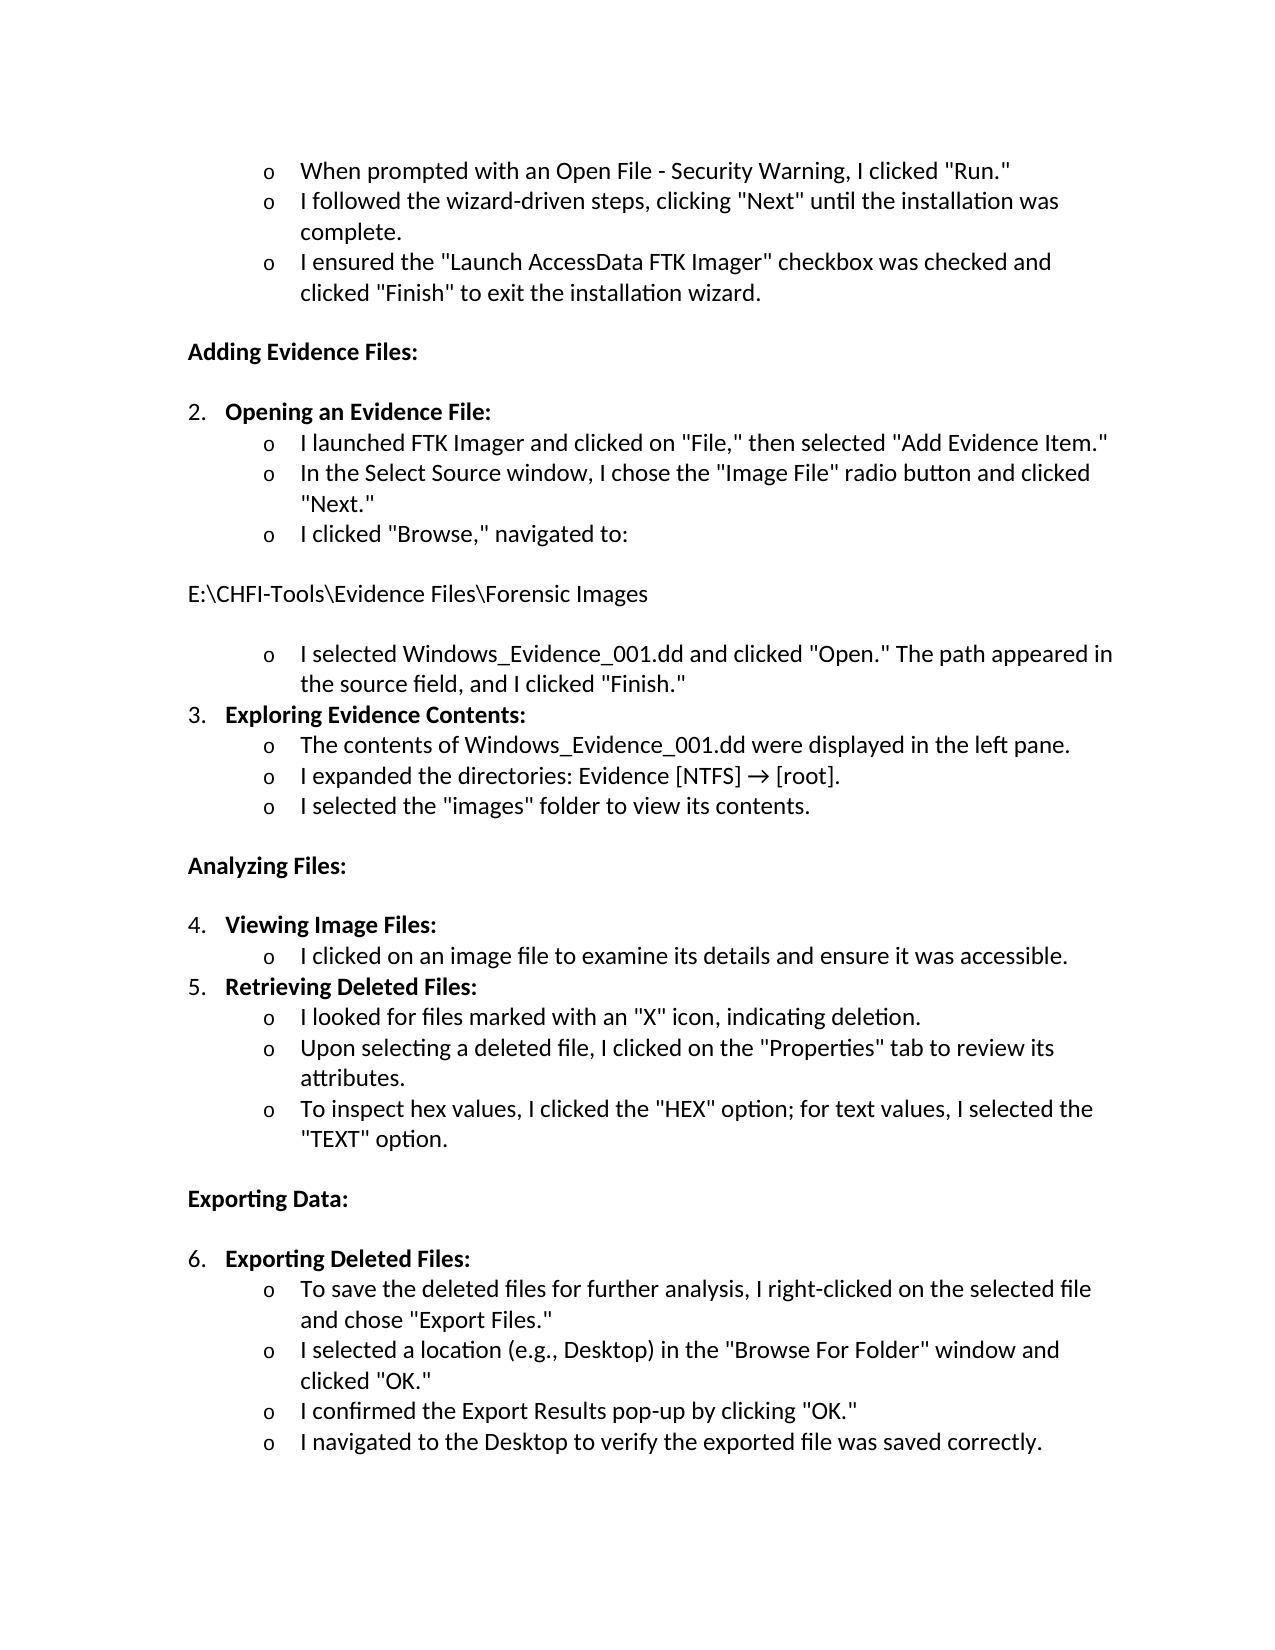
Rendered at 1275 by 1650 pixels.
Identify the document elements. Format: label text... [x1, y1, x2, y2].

list I clicked "Browse," navigated to: [263, 518, 1125, 549]
list The contents of Windows_Evidence_001.dd were displayed in the left pane. [263, 729, 1125, 760]
list I ensured the "Launch AccessData FTK Imager" checkbox was checked and clicked "Finish" to exit the installation wizard. [263, 246, 1125, 307]
list I navigated to the Desktop to verify the exported file was saved correctly. [263, 1426, 1125, 1456]
list To inspect hex values, I clicked the "HEX" option; for text values, I selected the "TEXT" option. [263, 1093, 1125, 1154]
list I expanded the directories: Evidence [NTFS] → [root]. [263, 760, 1125, 790]
list I selected the "images" folder to view its contents. [263, 790, 1125, 821]
list I selected a location (e.g., Desktop) in the "Browse For Folder" window and clicked "OK." [263, 1334, 1125, 1395]
list I confirmed the Export Results pop-up by clicking "OK." [263, 1395, 1125, 1426]
list I launched FTK Imager and clicked on "File," then selected "Add Evidence Item." [263, 427, 1125, 457]
list I clicked on an image file to examine its details and ensure it was accessible. [263, 940, 1125, 971]
list When prompted with an Open File - Security Warning, I clicked "Run." [263, 155, 1125, 185]
list Exporting Deleted Files: [188, 1243, 1125, 1273]
text E:\CHFI-Tools\Evidence Files\Forensic Images [188, 578, 1125, 608]
list I followed the wizard-driven steps, clicking "Next" until the installation was complete. [263, 185, 1125, 246]
list Exploring Evidence Contents: [188, 699, 1125, 729]
text Exporting Data: [188, 1183, 1125, 1213]
list Upon selecting a deleted file, I clicked on the "Properties" tab to review its attributes. [263, 1032, 1125, 1093]
list To save the deleted files for further analysis, I right-clicked on the selected file and chose "Export Files." [263, 1273, 1125, 1334]
list I selected Windows_Evidence_001.dd and clicked "Open." The path appeared in the source field, and I clicked "Finish." [263, 638, 1125, 699]
list Retrieving Deleted Files: [188, 971, 1125, 1001]
list I looked for files marked with an "X" icon, indicating deletion. [263, 1001, 1125, 1032]
list Opening an Evidence File: [188, 396, 1125, 427]
text Adding Evidence Files: [188, 337, 1125, 367]
text Analyzing Files: [188, 850, 1125, 881]
list In the Select Source window, I chose the "Image File" radio button and clicked "Next." [263, 457, 1125, 518]
list Viewing Image Files: [188, 910, 1125, 940]
